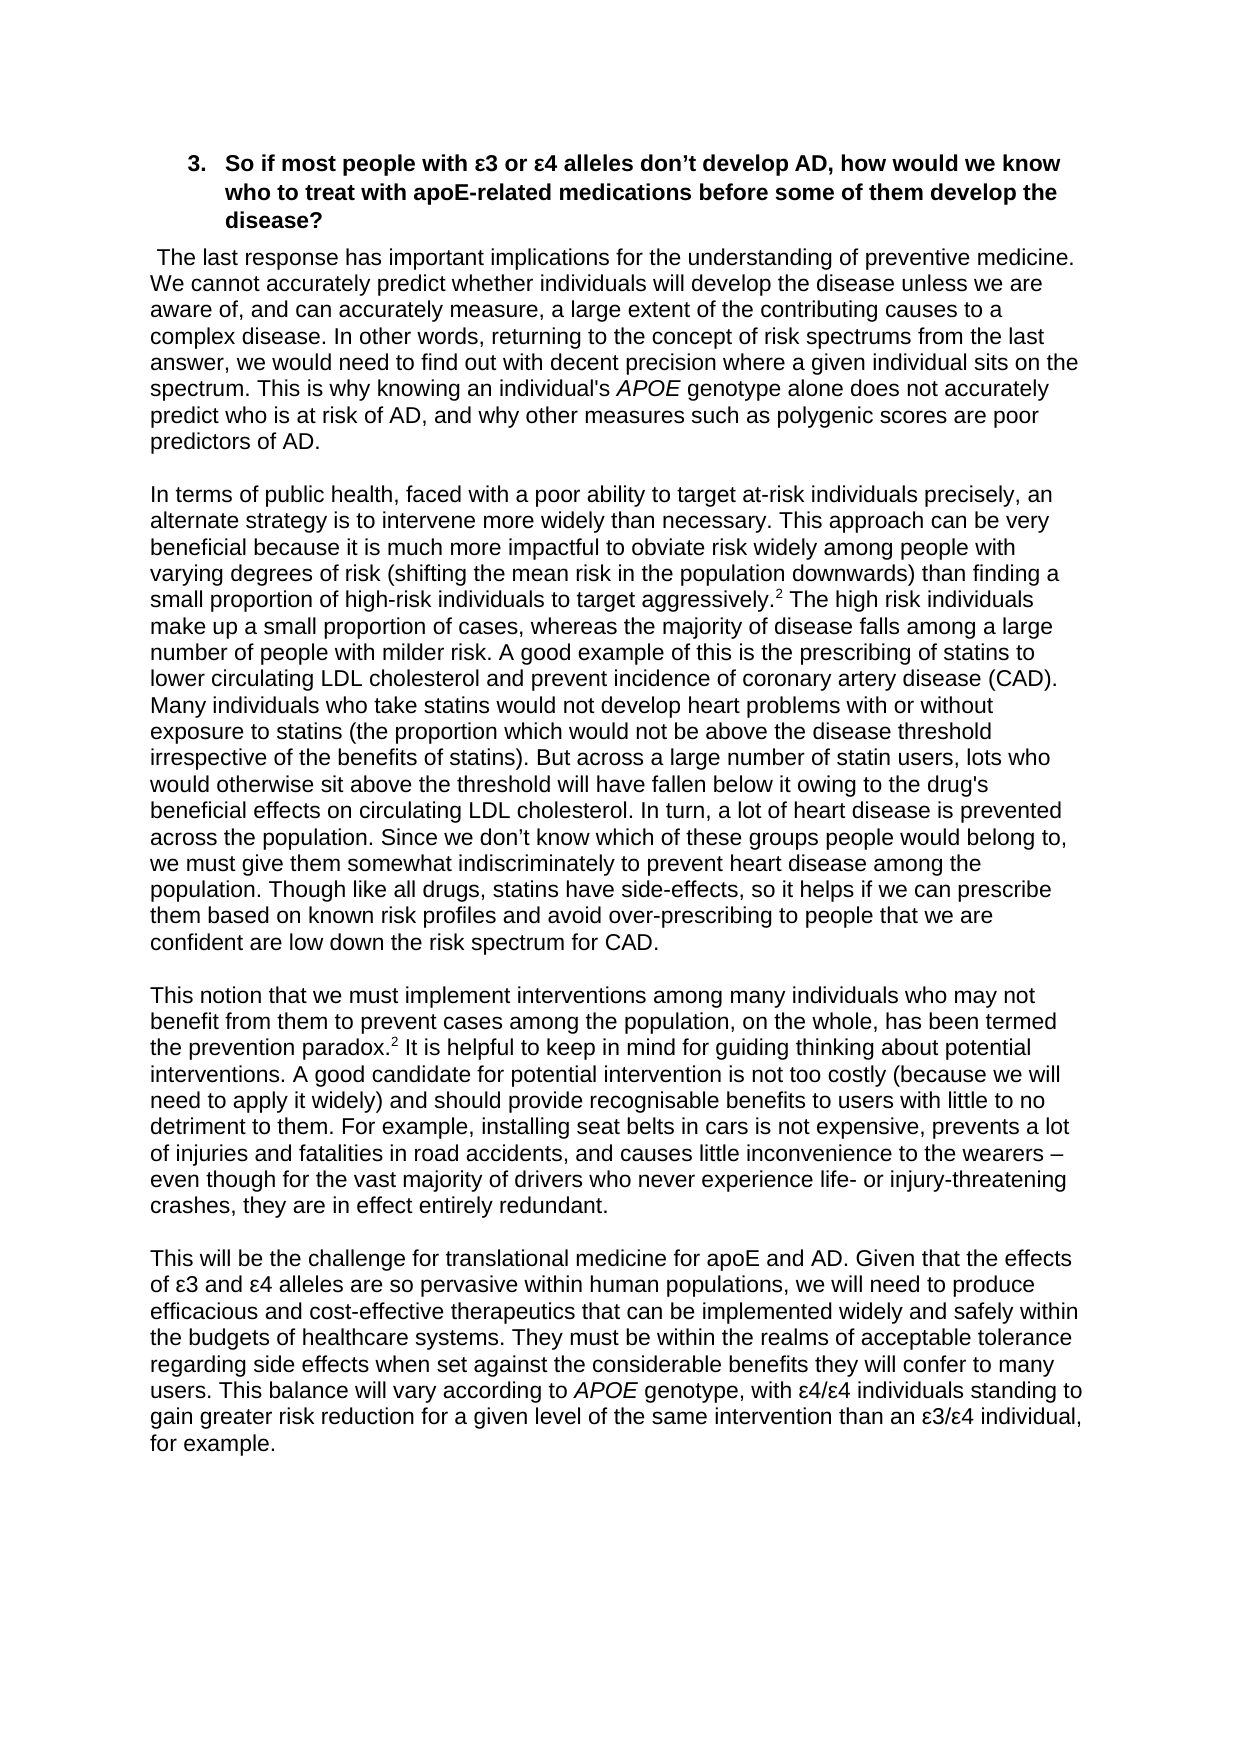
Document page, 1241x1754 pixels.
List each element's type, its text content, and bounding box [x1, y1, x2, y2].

text The last response has important implications for the understanding of preventive medicine. We cannot accurately predict whether individuals will develop the disease unless we are aware of, and can accurately measure, a large extent of the contributing causes to a complex disease. In other words, returning to the concept of risk spectrums from the last answer, we would need to find out with decent precision where a given individual sits on the spectrum. This is why knowing an individual's APOE genotype alone does not accurately predict who is at risk of AD, and why other measures such as polygenic scores are poor predictors of AD. [150, 244, 1090, 454]
text This will be the challenge for translational medicine for apoE and AD. Given that the effects of ε3 and ε4 alleles are so pervasive within human populations, we will need to produce efficacious and cost-effective therapeutics that can be implemented widely and safely within the budgets of healthcare systems. They must be within the realms of acceptable tolerance regarding side effects when set against the considerable benefits they will confer to many users. This balance will vary according to APOE genotype, with ε4/ε4 individuals standing to gain greater risk reduction for a given level of the same intervention than an ε3/ε4 individual, for example. [150, 1245, 1090, 1456]
text This notion that we must implement interventions among many individuals who may not benefit from them to prevent cases among the population, on the whole, has been termed the prevention paradox.2 It is helpful to keep in mind for guiding thinking about potential interventions. A good candidate for potential intervention is not too costly (because we will need to apply it widely) and should provide recognisable benefits to users with little to no detriment to them. For example, installing seat belts in cars is not expensive, prevents a lot of injuries and fatalities in road accidents, and causes little inconvenience to the wearers – even though for the vast majority of drivers who never experience life- or injury-threatening crashes, they are in effect entirely redundant. [150, 982, 1090, 1219]
text In terms of public health, faced with a poor ability to target at-risk individuals precisely, an alternate strategy is to intervene more widely than necessary. This approach can be very beneficial because it is much more impactful to obviate risk widely among people with varying degrees of risk (shifting the mean risk in the population downwards) than finding a small proportion of high-risk individuals to target aggressively.2 The high risk individuals make up a small proportion of cases, whereas the majority of disease falls among a large number of people with milder risk. A good example of this is the prescribing of statins to lower circulating LDL cholesterol and prevent incidence of coronary artery disease (CAD). Many individuals who take statins would not develop heart problems with or without exposure to statins (the proportion which would not be above the disease threshold irrespective of the benefits of statins). But across a large number of statin users, lots who would otherwise sit above the threshold will have fallen below it owing to the drug's beneficial effects on circulating LDL cholesterol. In turn, a lot of heart disease is prevented across the population. Since we don’t know which of these groups people would belong to, we must give them somewhat indiscriminately to prevent heart disease among the population. Though like all drugs, statins have side-effects, so it helps if we can prescribe them based on known risk profiles and avoid over-prescribing to people that we are confident are low down the risk spectrum for CAD. [150, 481, 1090, 955]
subtitle So if most people with ε3 or ε4 alleles don’t develop AD, how would we know who to treat with apoE-related medications before some of them develop the disease? [187, 150, 1090, 233]
